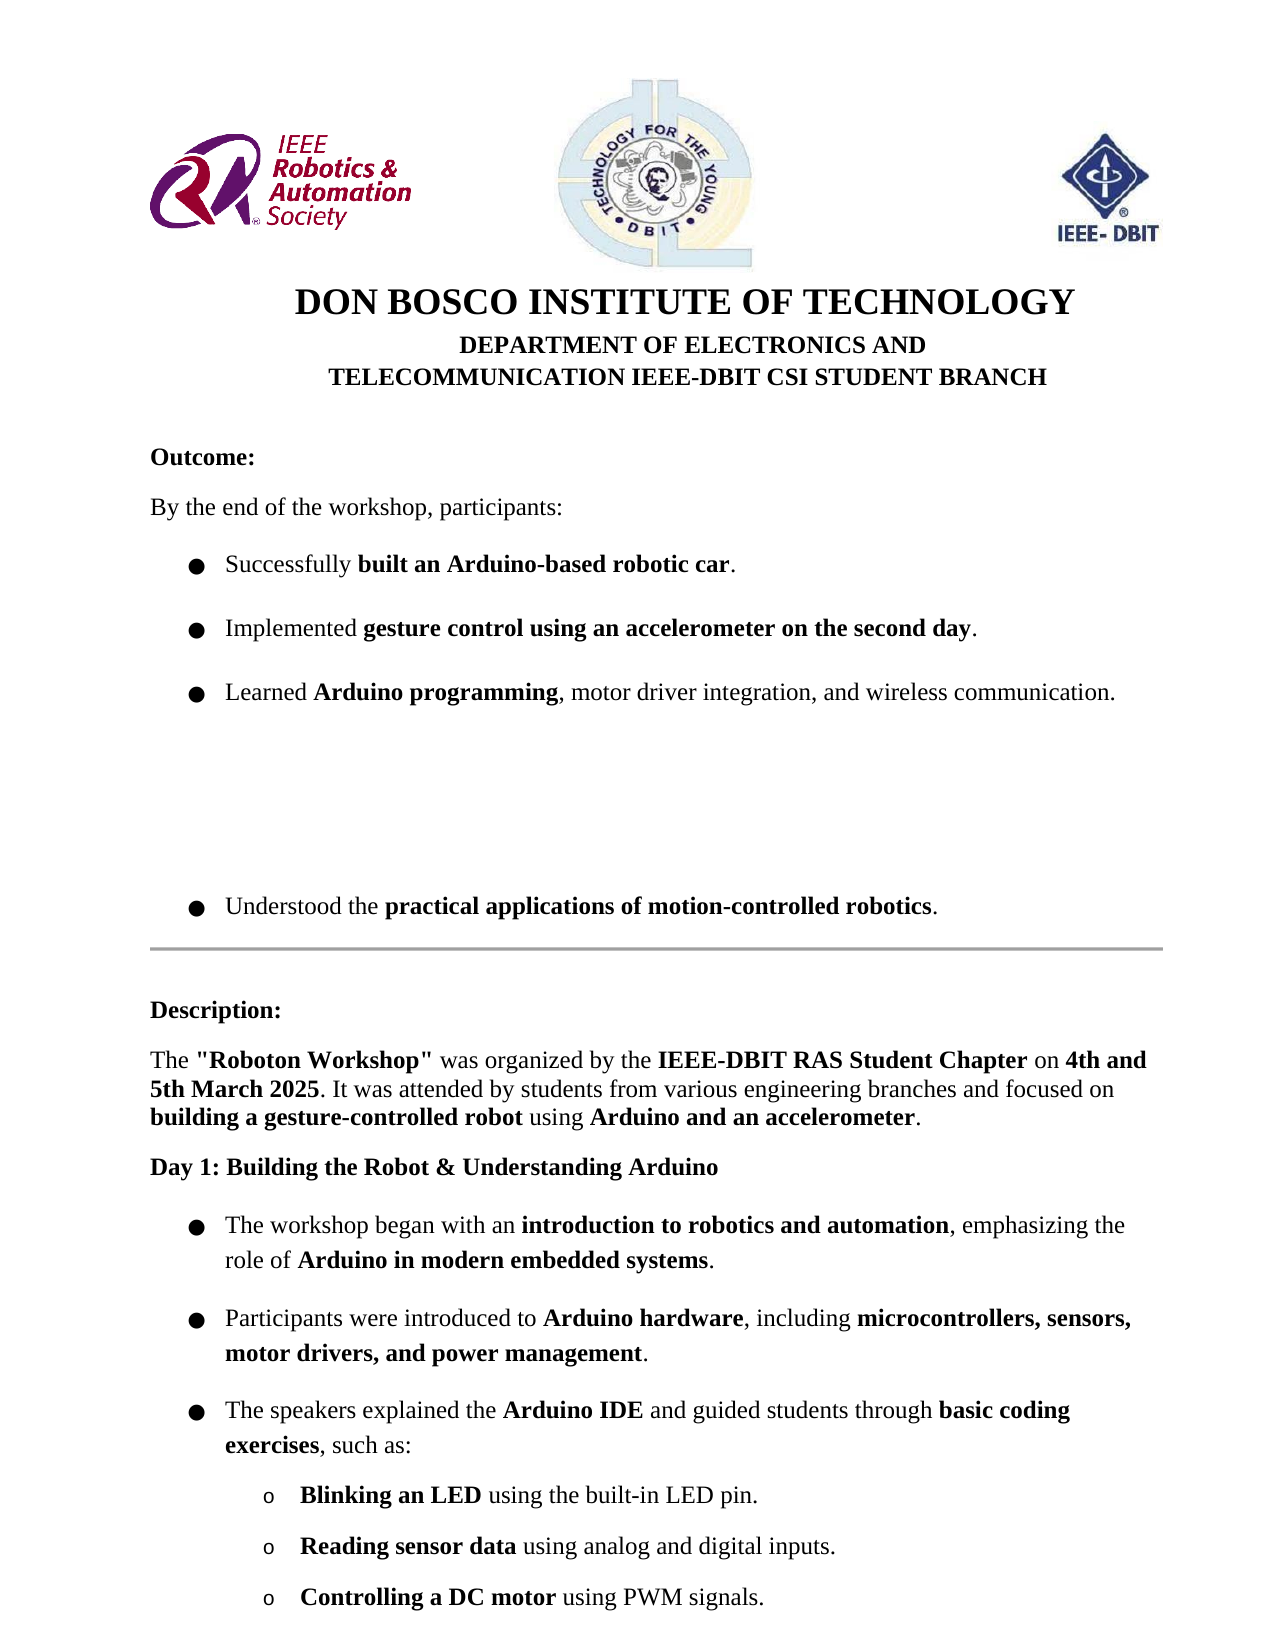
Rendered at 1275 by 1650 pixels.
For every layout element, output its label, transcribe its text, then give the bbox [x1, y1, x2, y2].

list Implemented gesture control using an accelerometer on the second day. [187, 606, 1163, 648]
list Reading sensor data using analog and digital inputs. [262, 1531, 1163, 1561]
text Description: [150, 995, 1163, 1024]
list Controlling a DC motor using PWM signals. [262, 1582, 1163, 1612]
list Understood the practical applications of motion-controlled robotics. [187, 883, 1163, 926]
picture [1051, 121, 1163, 261]
text Outcome: [150, 442, 1163, 470]
list Blinking an LED using the built-in LED pin. [262, 1481, 1163, 1510]
list Learned Arduino programming, motor driver integration, and wireless communication. [187, 669, 1163, 712]
text Day 1: Building the Robot & Understanding Arduino [150, 1152, 1163, 1181]
list Participants were introduced to Arduino hardware, including microcontrollers, sensors, motor drivers, and power management. [187, 1295, 1163, 1367]
text By the end of the workshop, participants: [150, 492, 1163, 520]
list The speakers explained the Arduino IDE and guided students through basic coding exercises, such as: [187, 1388, 1163, 1459]
list The workshop began with an introduction to robotics and automation, emphasizing the role of Arduino in modern embedded systems. [187, 1202, 1163, 1274]
picture [150, 134, 411, 230]
list Successfully built an Arduino-based robotic car. [187, 542, 1163, 584]
text The "Roboton Workshop" was organized by the IEEE-DBIT RAS Student Chapter on 4th and 5th March 2025. It was attended by students from various engineering branches and focused on building a gesture-controlled robot using Arduino and an accelerometer. [150, 1045, 1163, 1131]
picture [553, 78, 760, 273]
